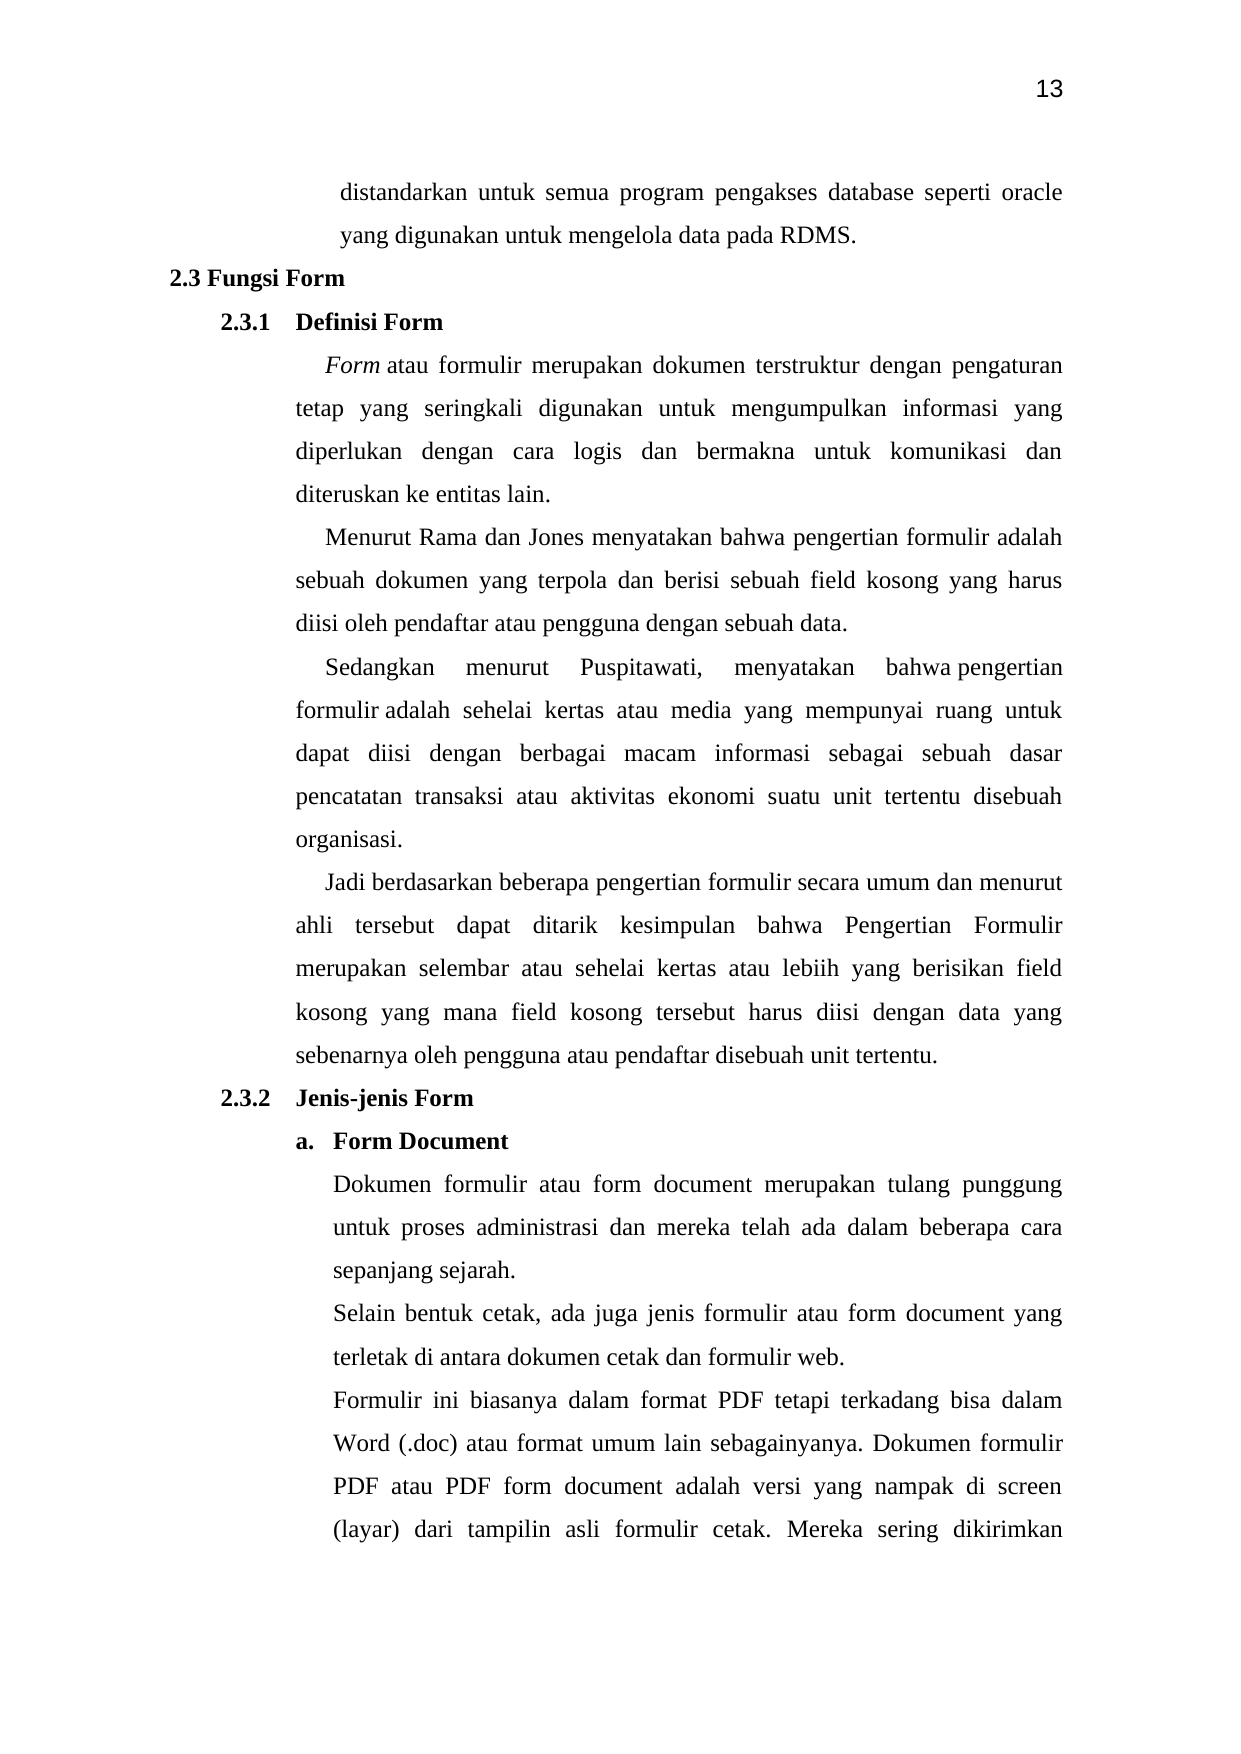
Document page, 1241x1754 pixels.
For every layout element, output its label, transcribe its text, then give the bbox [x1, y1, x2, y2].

list Form Document [295, 1126, 1063, 1155]
list Fungsi Form [169, 263, 1063, 292]
list Definisi Form [220, 307, 1063, 335]
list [340, 177, 1063, 249]
list Jadi berdasarkan beberapa pengertian formulir secara umum dan menurut ahli tersebut dapat ditarik kesimpulan bahwa Pengertian Formulir merupakan selembar atau sehelai kertas atau lebiih yang berisikan field kosong yang mana field kosong tersebut harus diisi dengan data yang sebenarnya oleh pengguna atau pendaftar disebuah unit tertentu. [295, 867, 1063, 1068]
list Selain bentuk cetak, ada juga jenis formulir atau form document yang terletak di antara dokumen cetak dan formulir web. [333, 1298, 1063, 1370]
list Jenis-jenis Form [220, 1083, 1063, 1112]
list Form atau formulir merupakan dokumen terstruktur dengan pengaturan tetap yang seringkali digunakan untuk mengumpulkan informasi yang diperlukan dengan cara logis dan bermakna untuk komunikasi dan diteruskan ke entitas lain. [295, 350, 1063, 508]
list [333, 1385, 1063, 1543]
list Sedangkan menurut Puspitawati, menyatakan bahwa pengertian formulir adalah sehelai kertas atau media yang mempunyai ruang untuk dapat diisi dengan berbagai macam informasi sebagai sebuah dasar pencatatan transaksi atau aktivitas ekonomi suatu unit tertentu disebuah organisasi. [295, 652, 1063, 853]
list Dokumen formulir atau form document merupakan tulang punggung untuk proses administrasi dan mereka telah ada dalam beberapa cara sepanjang sejarah. [333, 1169, 1063, 1284]
list Menurut Rama dan Jones menyatakan bahwa pengertian formulir adalah sebuah dokumen yang terpola dan berisi sebuah field kosong yang harus diisi oleh pendaftar atau pengguna dengan sebuah data. [295, 522, 1063, 637]
